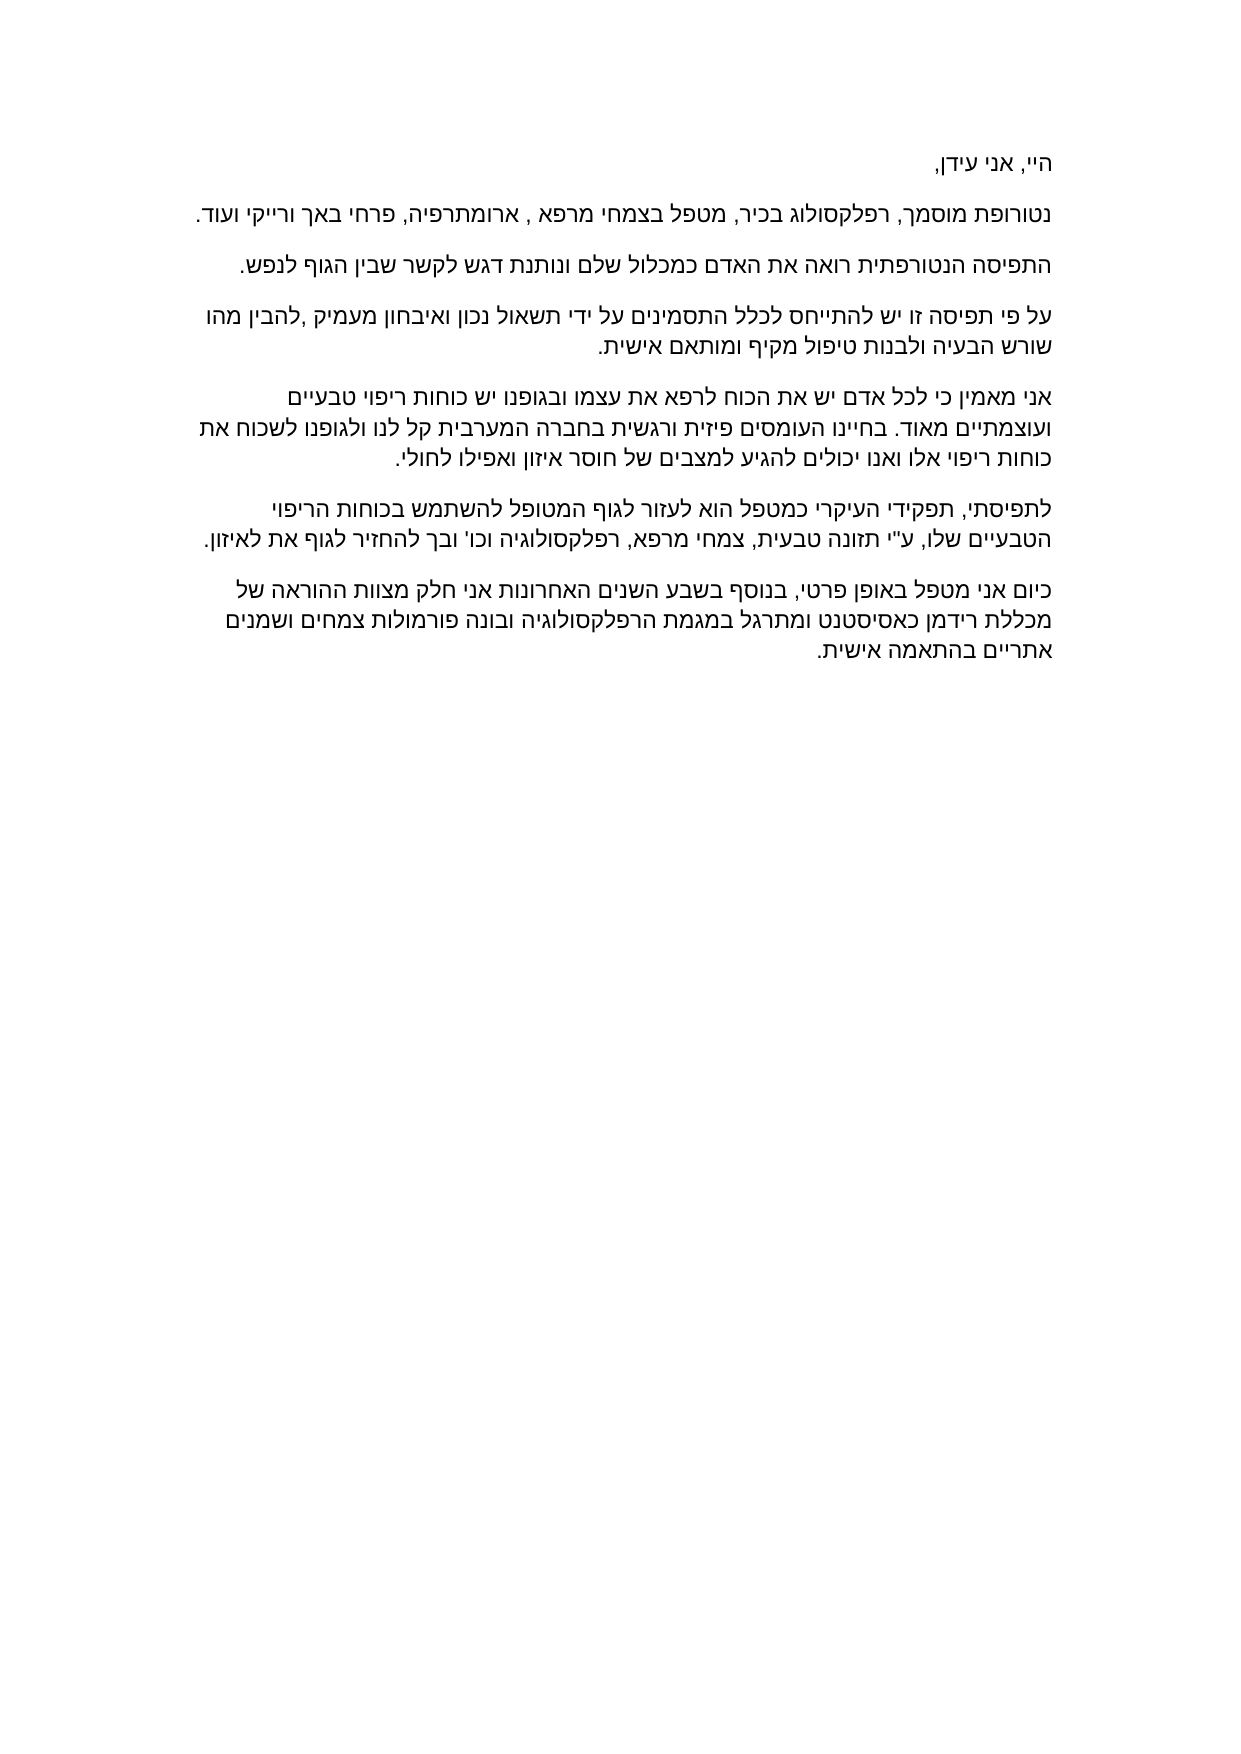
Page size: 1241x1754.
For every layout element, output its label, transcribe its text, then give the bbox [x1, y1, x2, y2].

text נטורופת מוסמך, רפלקסולוג בכיר, מטפל בצמחי מרפא , ארומתרפיה, פרחי באך ורייקי ועוד. [187, 201, 1053, 227]
text על פי תפיסה זו יש להתייחס לכלל התסמינים על ידי תשאול נכון ואיבחון מעמיק ,להבין מהו שורש הבעיה ולבנות טיפול מקיף ומותאם אישית. [187, 303, 1053, 360]
text התפיסה הנטורפתית רואה את האדם כמכלול שלם ונותנת דגש לקשר שבין הגוף לנפש. [187, 252, 1053, 278]
text היי, אני עידן, [187, 150, 1053, 176]
text כיום אני מטפל באופן פרטי, בנוסף בשבע השנים האחרונות אני חלק מצוות ההוראה של מכללת רידמן כאסיסטנט ומתרגל במגמת הרפלקסולוגיה ובונה פורמולות צמחים ושמנים אתריים בהתאמה אישית. [187, 577, 1053, 664]
text לתפיסתי, תפקידי העיקרי כמטפל הוא לעזור לגוף המטופל להשתמש בכוחות הריפוי הטבעיים שלו, ע"י תזונה טבעית, צמחי מרפא, רפלקסולוגיה וכו' ובך להחזיר לגוף את לאיזון. [187, 496, 1053, 552]
text אני מאמין כי לכל אדם יש את הכוח לרפא את עצמו ובגופנו יש כוחות ריפוי טבעיים ועוצמתיים מאוד. בחיינו העומסים פיזית ורגשית בחברה המערבית קל לנו ולגופנו לשכוח את כוחות ריפוי אלו ואנו יכולים להגיע למצבים של חוסר איזון ואפילו לחולי. [187, 384, 1053, 471]
